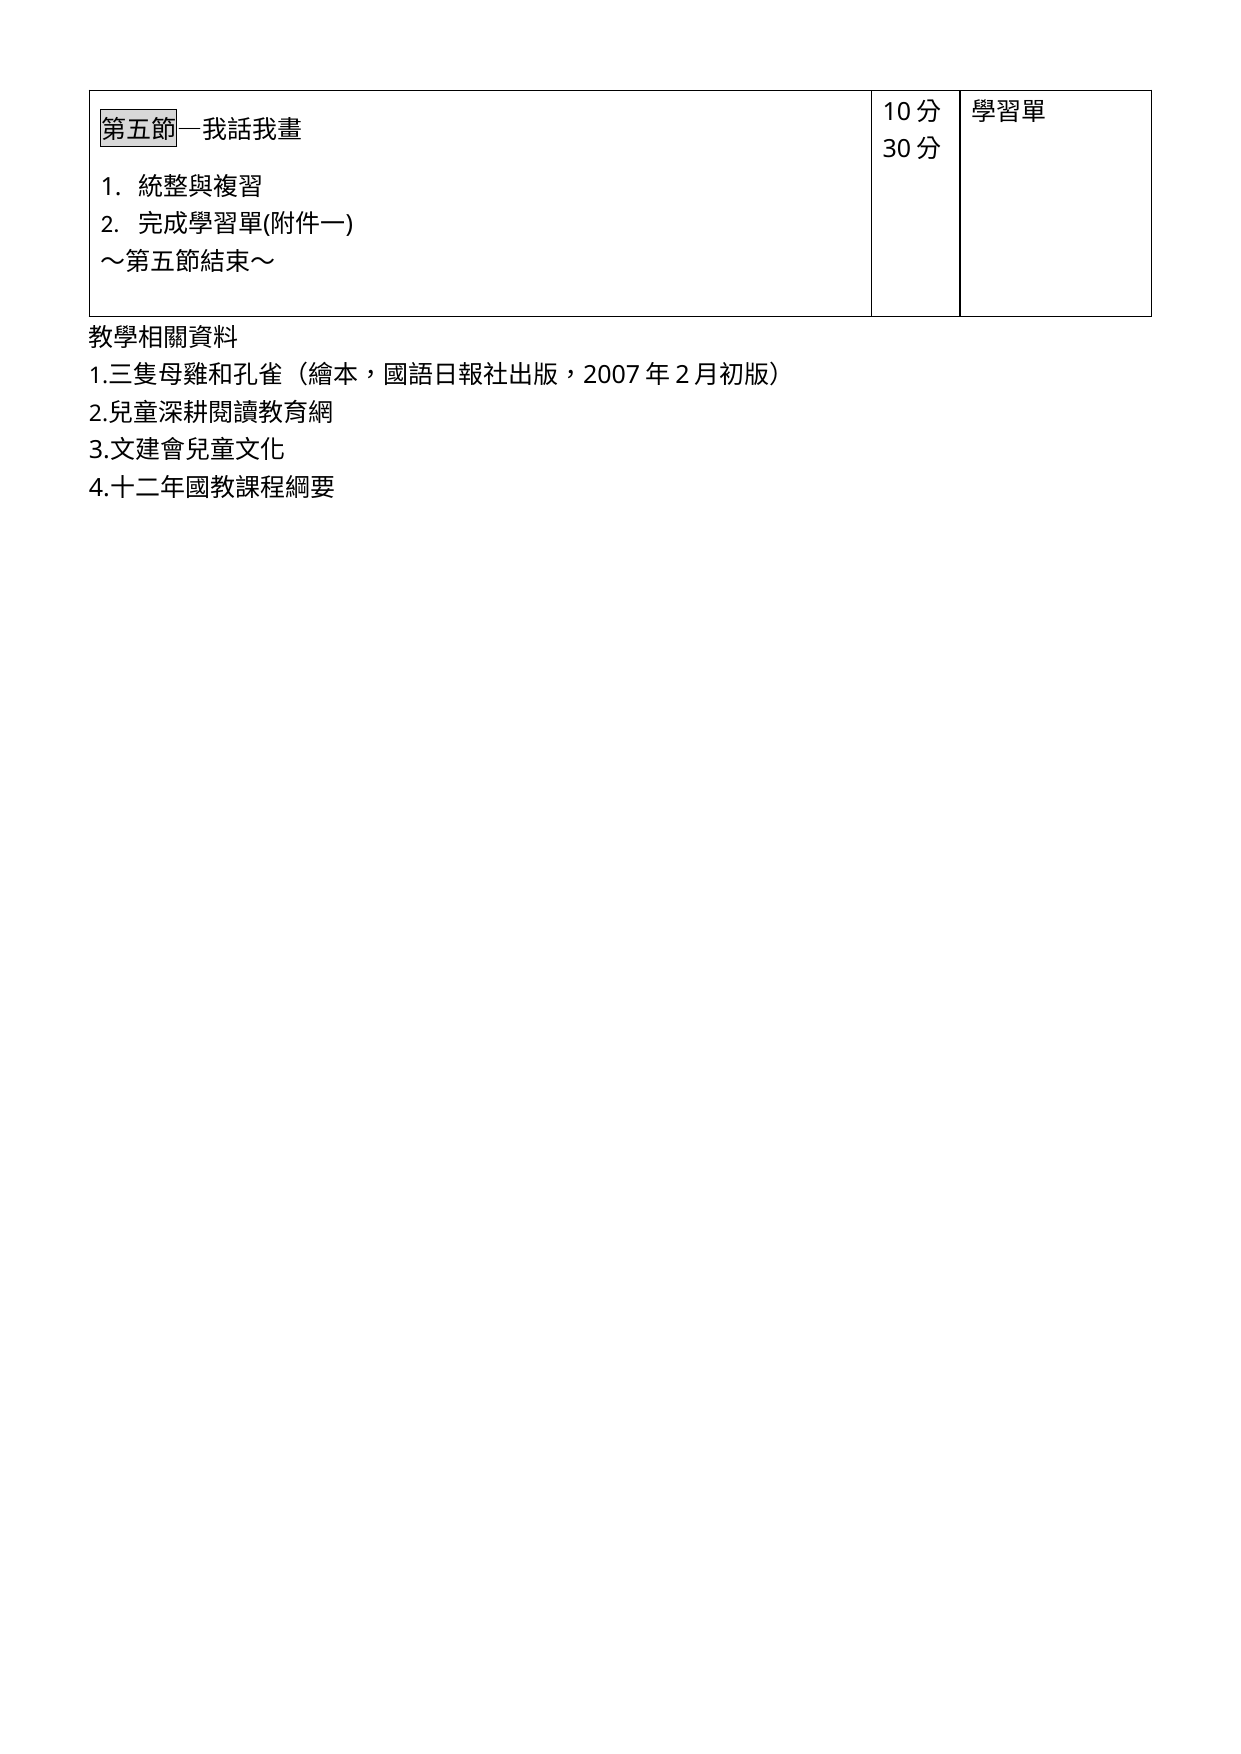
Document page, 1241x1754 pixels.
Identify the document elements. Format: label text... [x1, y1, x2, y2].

text 4.十二年國教課程綱要 [89, 467, 1152, 504]
text 2.兒童深耕閱讀教育網 [89, 392, 1152, 429]
text 1.三隻母雞和孔雀（繪本，國語日報社出版，2007年2月初版） [89, 354, 1152, 392]
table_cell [90, 91, 871, 316]
text 教學相關資料 [89, 317, 1152, 354]
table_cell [872, 91, 959, 316]
text 3.文建會兒童文化 [89, 429, 1152, 467]
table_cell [961, 91, 1151, 316]
